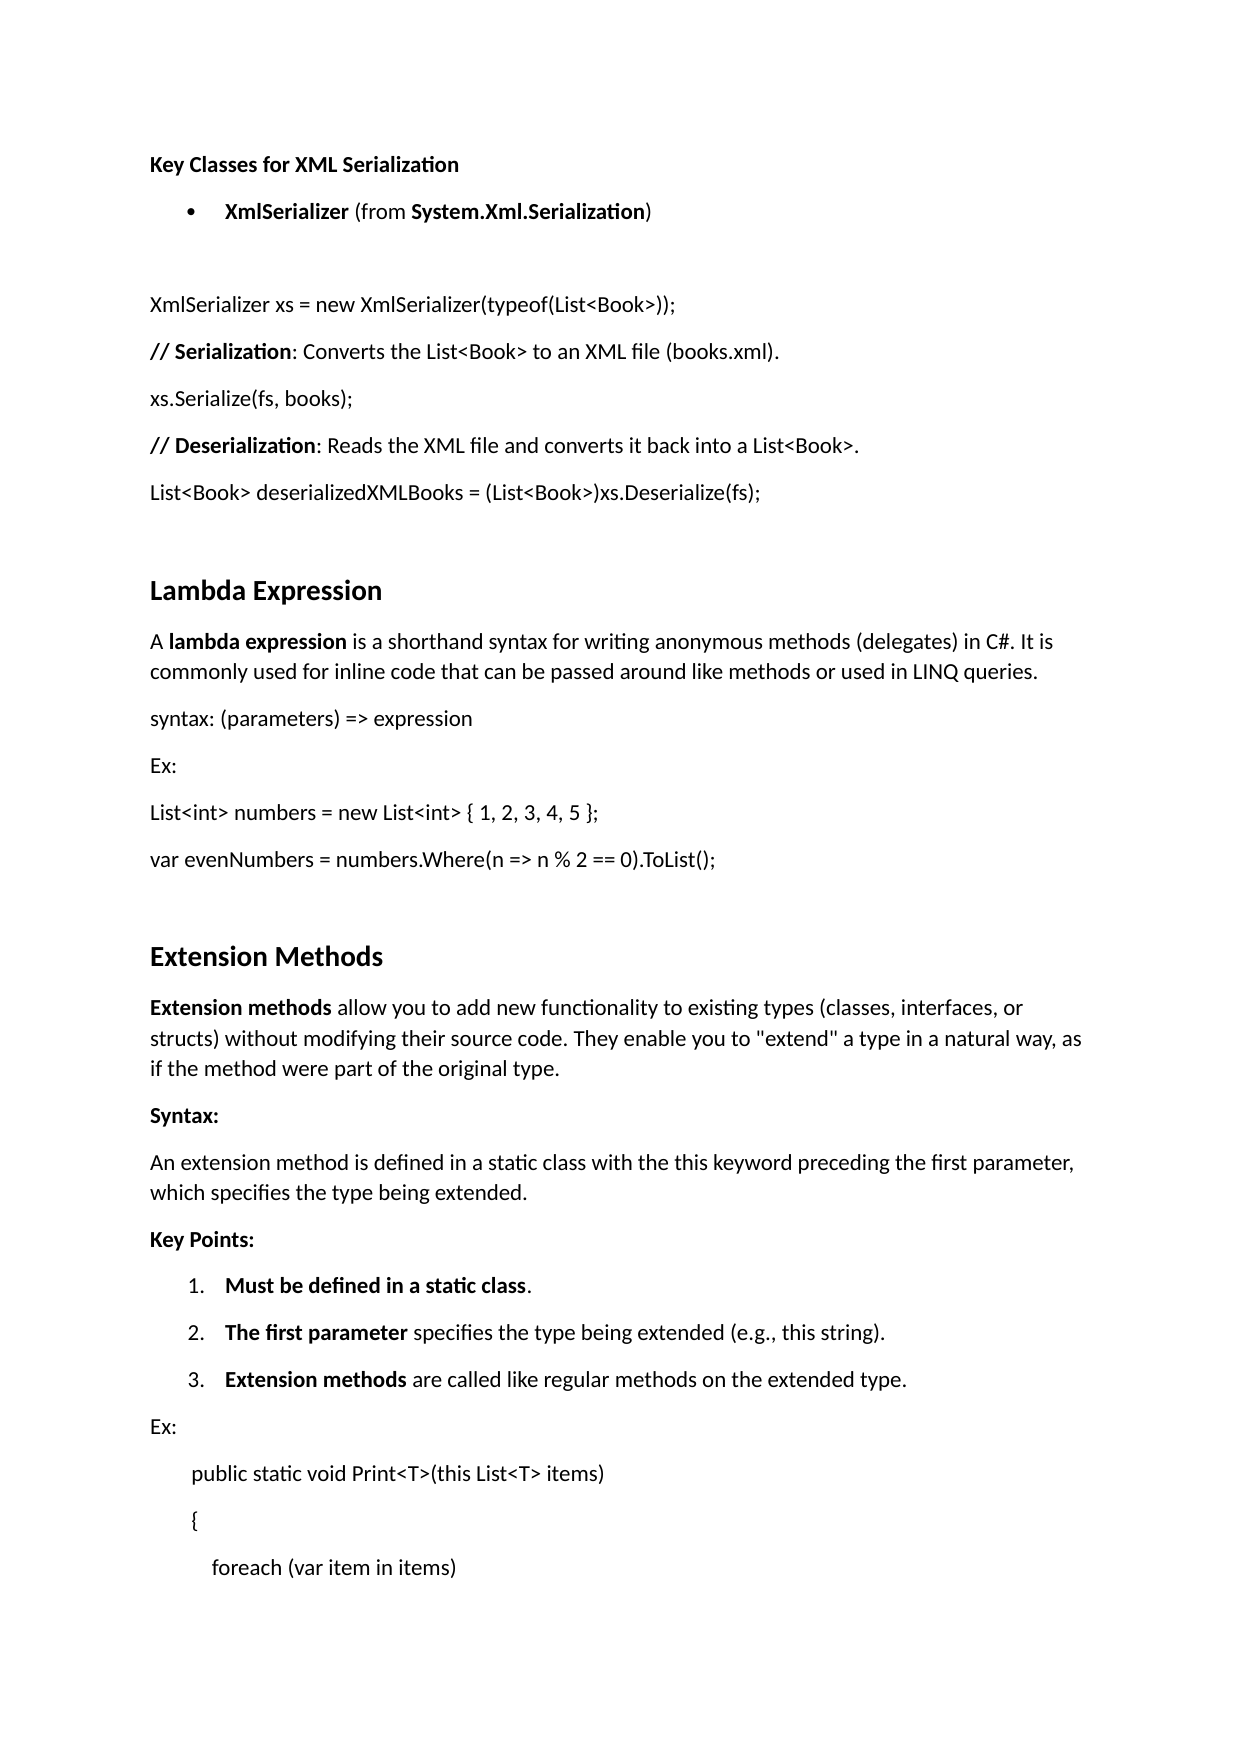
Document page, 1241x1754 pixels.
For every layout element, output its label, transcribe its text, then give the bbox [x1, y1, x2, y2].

text Ex: [150, 1412, 1090, 1440]
text syntax: (parameters) => expression [150, 704, 1090, 732]
text Syntax: [150, 1101, 1090, 1129]
text List<Book> deserializedXMLBooks = (List<Book>)xs.Deserialize(fs); [150, 478, 1090, 506]
text Lambda Expression [150, 572, 1090, 607]
text public static void Print<T>(this List<T> items) [150, 1459, 1090, 1487]
list XmlSerializer (from System.Xml.Serialization) [187, 197, 1090, 225]
list Extension methods are called like regular methods on the extended type. [187, 1365, 1090, 1393]
text var evenNumbers = numbers.Where(n => n % 2 == 0).ToList(); [150, 845, 1090, 873]
text // Serialization: Converts the List<Book> to an XML file (books.xml). [150, 337, 1090, 366]
text Extension Methods [150, 938, 1090, 974]
text Key Classes for XML Serialization [150, 150, 1090, 178]
text Key Points: [150, 1225, 1090, 1253]
text { [150, 1506, 1090, 1534]
text XmlSerializer xs = new XmlSerializer(typeof(List<Book>)); [150, 291, 1090, 319]
text Ex: [150, 751, 1090, 779]
text An extension method is defined in a static class with the this keyword preceding the first parameter, which specifies the type being extended. [150, 1148, 1090, 1206]
text // Deserialization: Reads the XML file and converts it back into a List<Book>. [150, 431, 1090, 459]
text Extension methods allow you to add new functionality to existing types (classes, interfaces, or structs) without modifying their source code. They enable you to "extend" a type in a natural way, as if the method were part of the original type. [150, 993, 1090, 1082]
list The first parameter specifies the type being extended (e.g., this string). [187, 1318, 1090, 1347]
text foreach (var item in items) [150, 1553, 1090, 1581]
text List<int> numbers = new List<int> { 1, 2, 3, 4, 5 }; [150, 798, 1090, 826]
text A lambda expression is a shorthand syntax for writing anonymous methods (delegates) in C#. It is commonly used for inline code that can be passed around like methods or used in LINQ queries. [150, 627, 1090, 685]
list Must be defined in a static class. [187, 1272, 1090, 1300]
text xs.Serialize(fs, books); [150, 384, 1090, 412]
